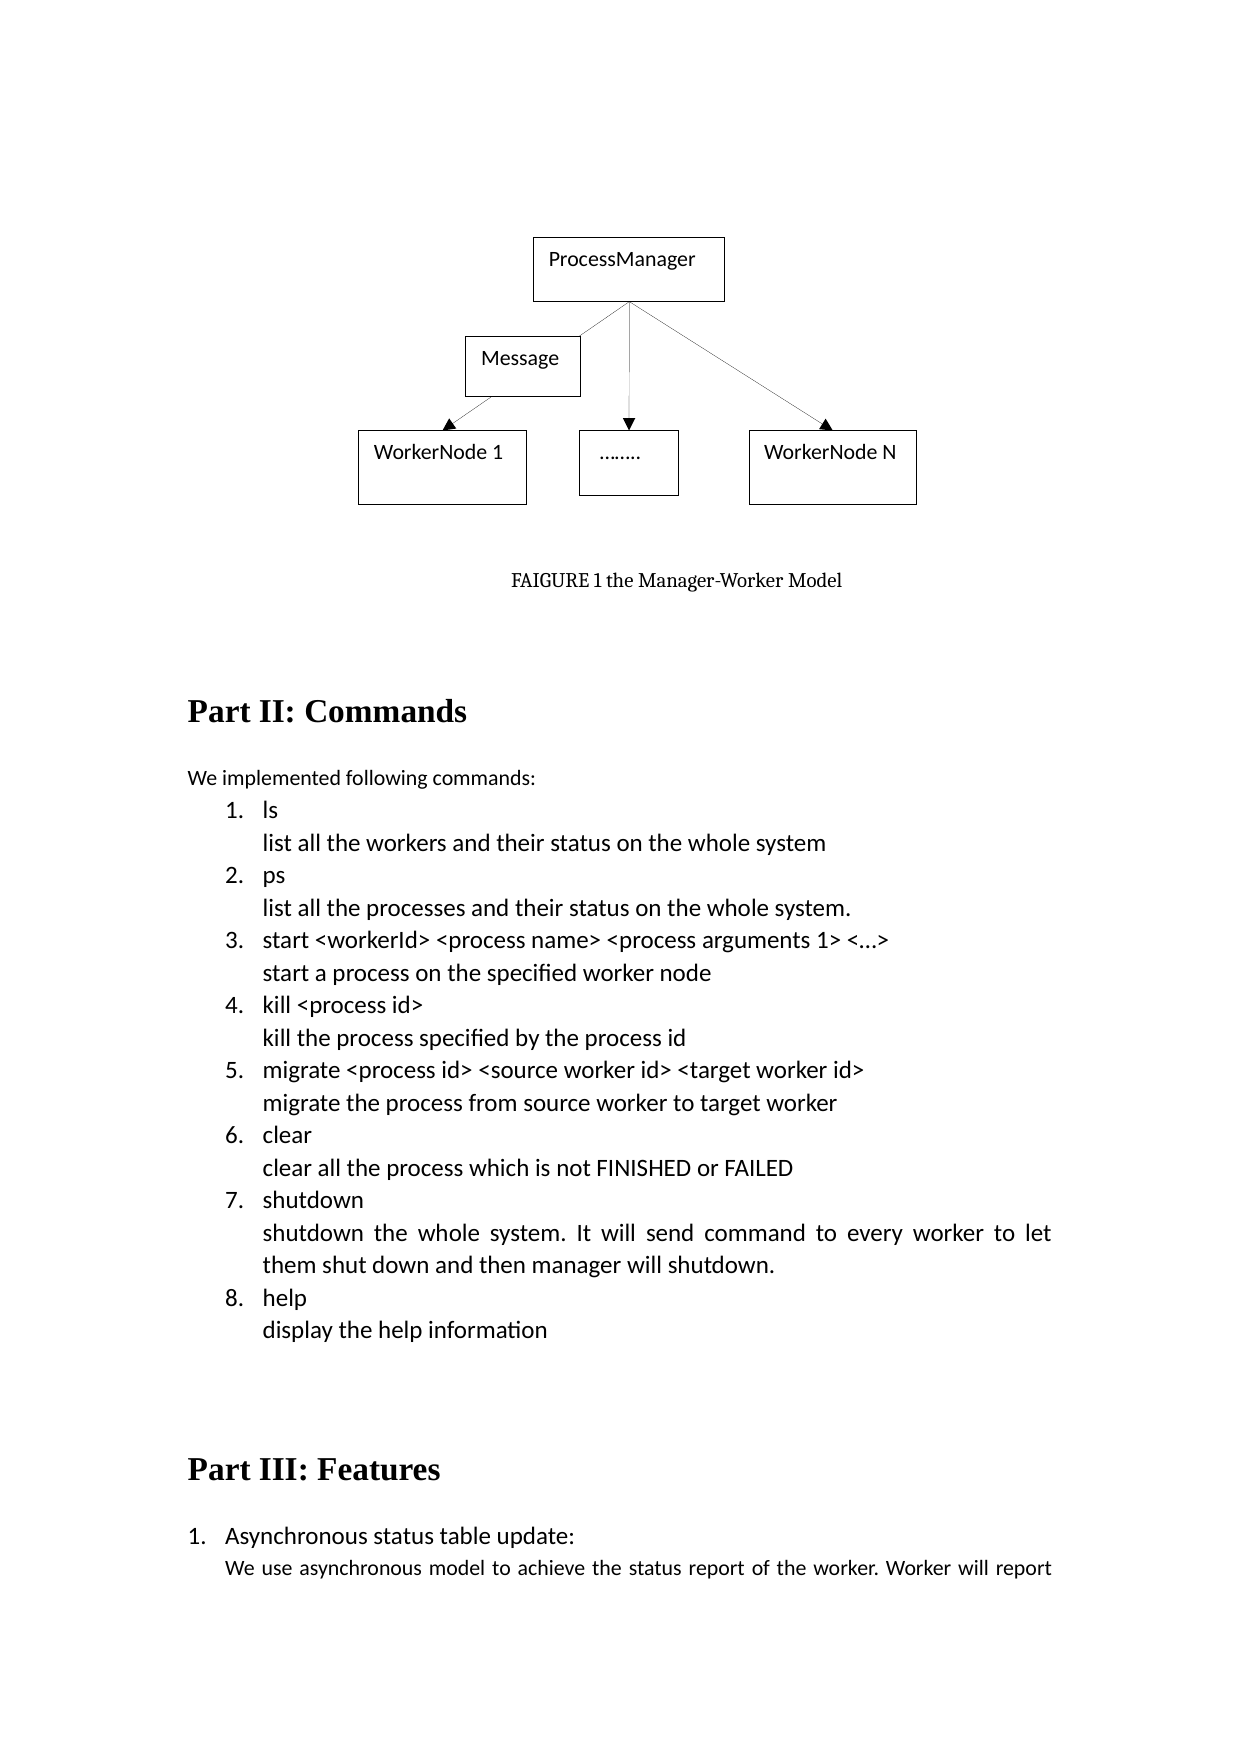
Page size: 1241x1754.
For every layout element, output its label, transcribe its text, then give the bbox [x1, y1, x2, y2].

text We implemented following commands: [187, 761, 1053, 794]
list start <workerId> <process name> <process arguments 1> <…> [225, 924, 1053, 956]
subtitle Part III: Features [187, 1436, 1053, 1501]
list shutdown the whole system. It will send command to every worker to let them shut down and then manager will shutdown. [262, 1216, 1053, 1281]
list migrate <process id> <source worker id> <target worker id> [225, 1054, 1053, 1086]
list list all the workers and their status on the whole system [262, 826, 1053, 859]
list clear [225, 1119, 1053, 1151]
subtitle Part II: Commands [187, 678, 1053, 743]
list ls [225, 794, 1053, 826]
list kill <process id> [225, 989, 1053, 1021]
list clear all the process which is not FINISHED or FAILED [262, 1151, 1053, 1184]
list help [225, 1281, 1053, 1314]
list migrate the process from source worker to target worker [262, 1086, 1053, 1119]
list Asynchronous status table update: [187, 1519, 1053, 1551]
list list all the processes and their status on the whole system. [262, 891, 1053, 924]
list ps [225, 859, 1053, 891]
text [225, 1551, 1053, 1584]
list shutdown [225, 1184, 1053, 1216]
list display the help information [262, 1314, 1053, 1346]
list kill the process specified by the process id [262, 1021, 1053, 1054]
list start a process on the specified worker node [262, 956, 1053, 989]
